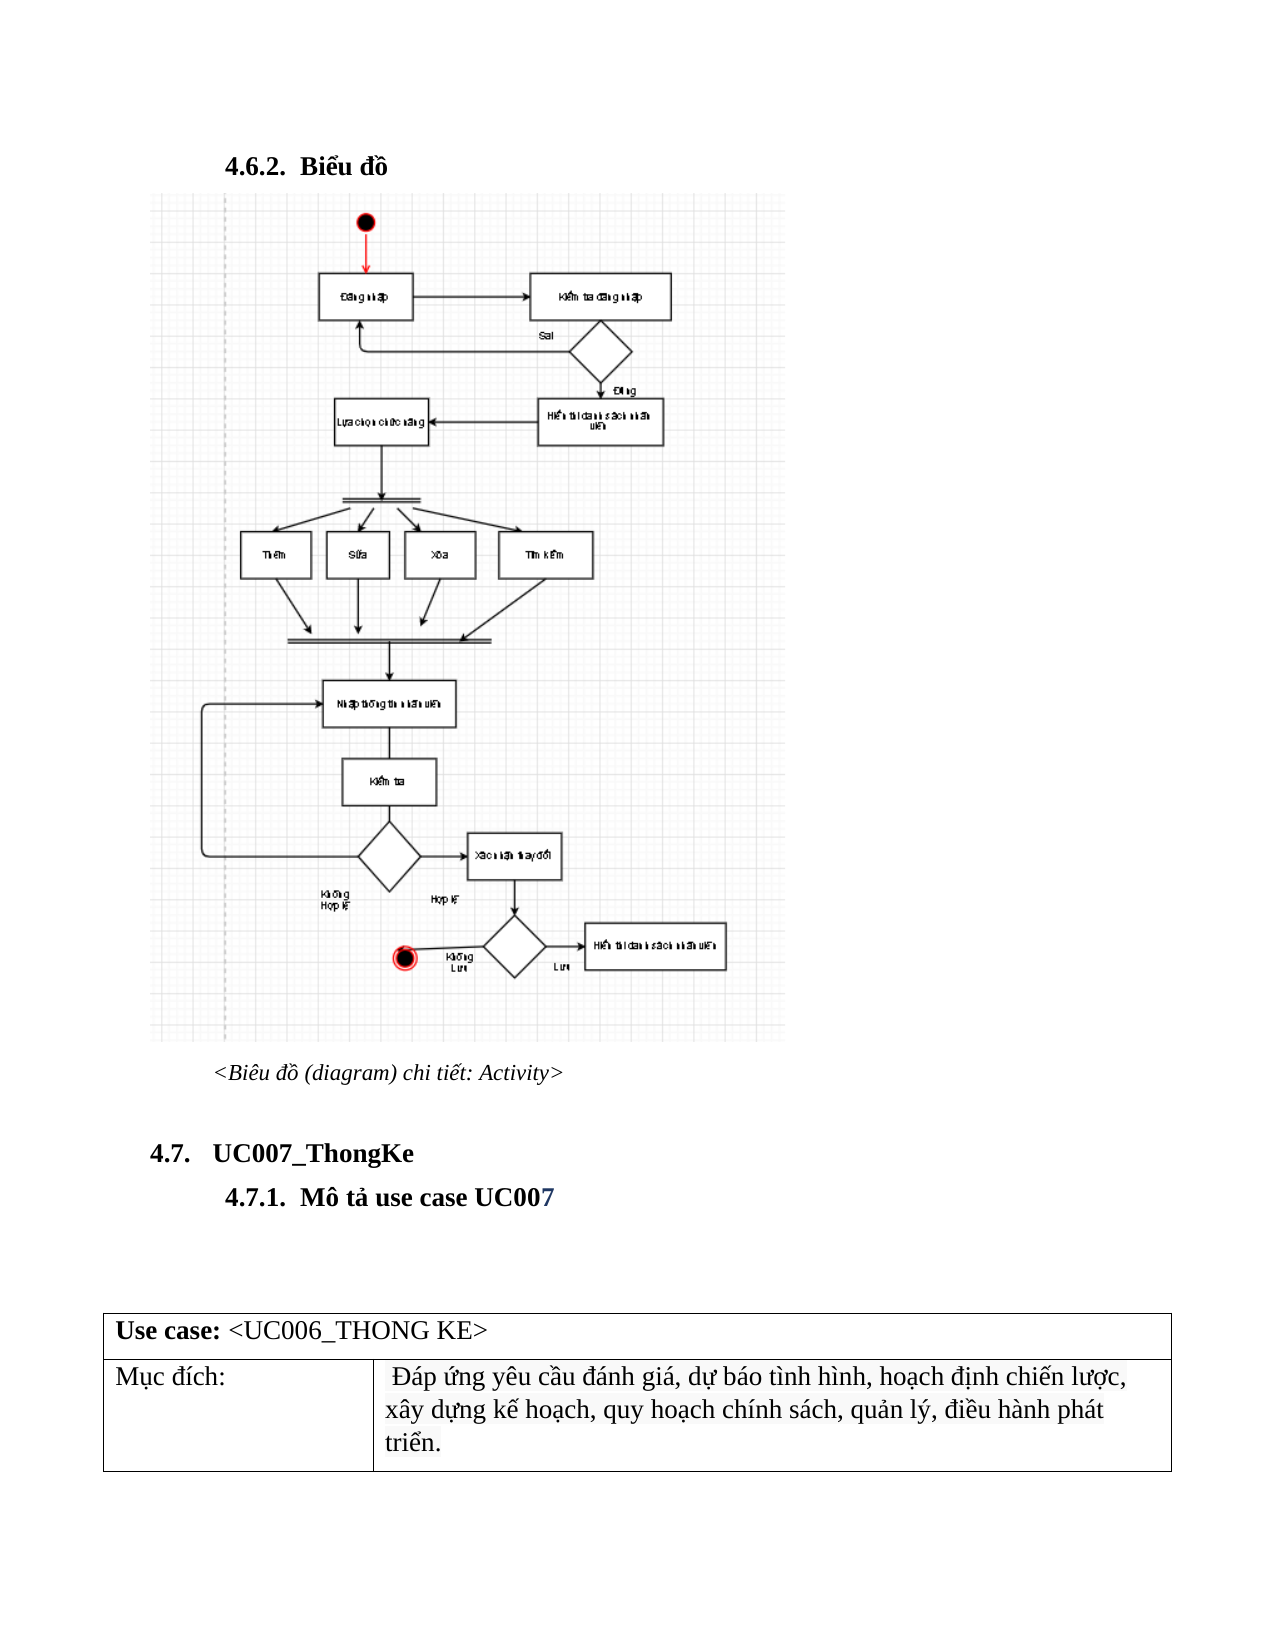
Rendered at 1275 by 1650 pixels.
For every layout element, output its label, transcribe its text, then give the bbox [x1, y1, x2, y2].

picture [150, 193, 786, 1042]
text <Biêu đồ (diagram) chi tiết: Activity> [212, 1059, 1125, 1086]
subtitle Biểu đồ [225, 150, 1125, 181]
table_cell Đáp ứng yêu cầu đánh giá, dự báo tình hình, hoạch định chiến lược, xây dựng kế hoạch, quy hoạch chính sách, quản lý, điều hành phát triển. [374, 1360, 1171, 1471]
subtitle Mô tả use case UC007 [225, 1181, 1125, 1212]
subtitle UC007_ThongKe [150, 1137, 1125, 1168]
table_header Use case: <UC006_THONG KE> [104, 1314, 1171, 1359]
table_cell Mục đích: [104, 1360, 373, 1471]
